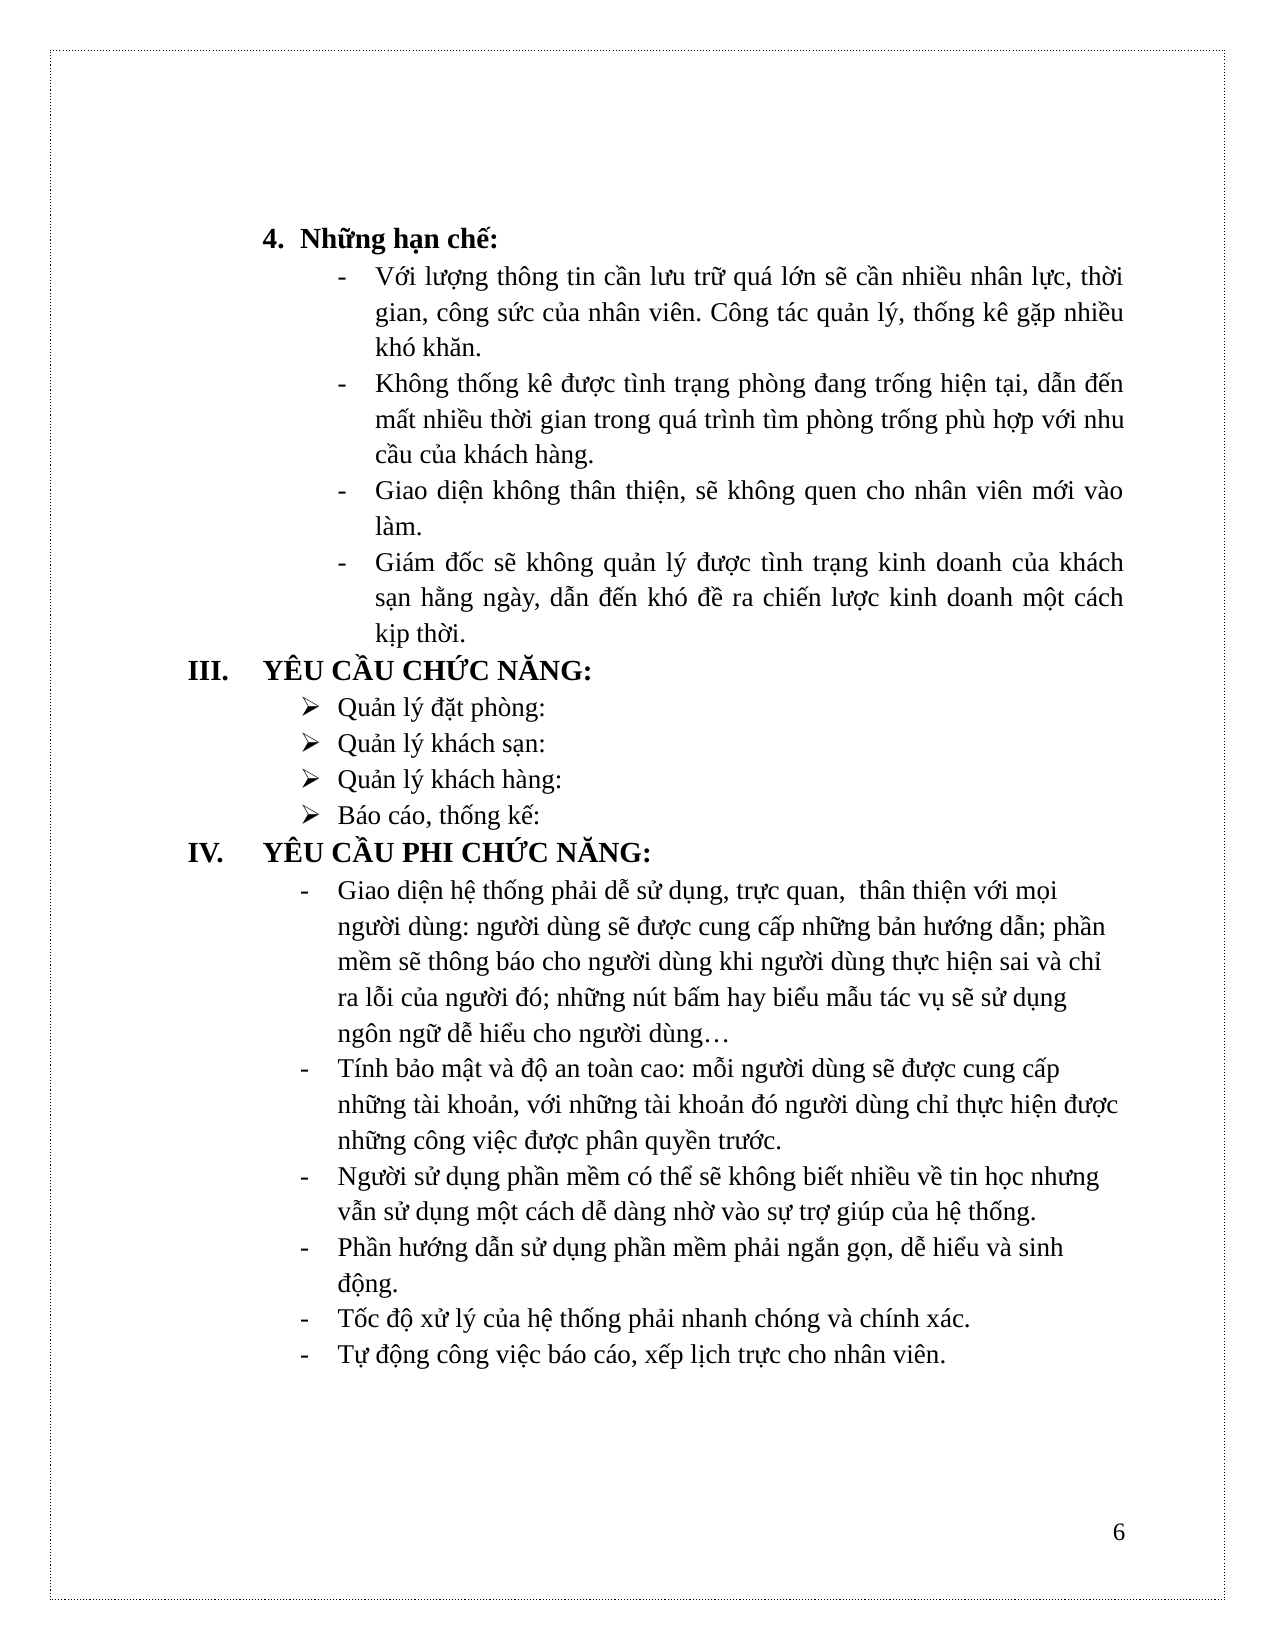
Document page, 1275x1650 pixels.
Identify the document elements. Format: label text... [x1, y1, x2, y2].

list Không thống kê được tình trạng phòng đang trống hiện tại, dẫn đến mất nhiều thời gian trong quá trình tìm phòng trống phù hợp với nhu cầu của khách hàng. [337, 367, 1125, 470]
list Giao diện hệ thống phải dễ sử dụng, trực quan, thân thiện với mọi người dùng: người dùng sẽ được cung cấp những bản hướng dẫn; phần mềm sẽ thông báo cho người dùng khi người dùng thực hiện sai và chỉ ra lỗi của người đó; những nút bấm hay biểu mẫu tác vụ sẽ sử dụng ngôn ngữ dễ hiểu cho người dùng… [300, 874, 1125, 1048]
list Báo cáo, thống kế: [300, 799, 1125, 831]
list Quản lý đặt phòng: [300, 692, 1125, 723]
list YÊU CẦU PHI CHỨC NĂNG: [187, 835, 1125, 869]
list Với lượng thông tin cần lưu trữ quá lớn sẽ cần nhiều nhân lực, thời gian, công sức của nhân viên. Công tác quản lý, thống kê gặp nhiều khó khăn. [337, 260, 1125, 363]
list Quản lý khách hàng: [300, 763, 1125, 795]
list Quản lý khách sạn: [300, 727, 1125, 759]
list YÊU CẦU CHỨC NĂNG: [187, 653, 1125, 687]
list Những hạn chế: [262, 221, 1125, 255]
list Giao diện không thân thiện, sẽ không quen cho nhân viên mới vào làm. [337, 474, 1125, 541]
list Tốc độ xử lý của hệ thống phải nhanh chóng và chính xác. [300, 1303, 1125, 1334]
list Người sử dụng phần mềm có thể sẽ không biết nhiều về tin học nhưng vẫn sử dụng một cách dễ dàng nhờ vào sự trợ giúp của hệ thống. [300, 1160, 1125, 1227]
list Phần hướng dẫn sử dụng phần mềm phải ngắn gọn, dễ hiểu và sinh động. [300, 1231, 1125, 1298]
list Giám đốc sẽ không quản lý được tình trạng kinh doanh của khách sạn hằng ngày, dẫn đến khó đề ra chiến lược kinh doanh một cách kịp thời. [337, 546, 1125, 648]
list Tự động công việc báo cáo, xếp lịch trực cho nhân viên. [300, 1338, 1125, 1369]
list Tính bảo mật và độ an toàn cao: mỗi người dùng sẽ được cung cấp những tài khoản, với những tài khoản đó người dùng chỉ thực hiện được những công việc được phân quyền trước. [300, 1052, 1125, 1155]
